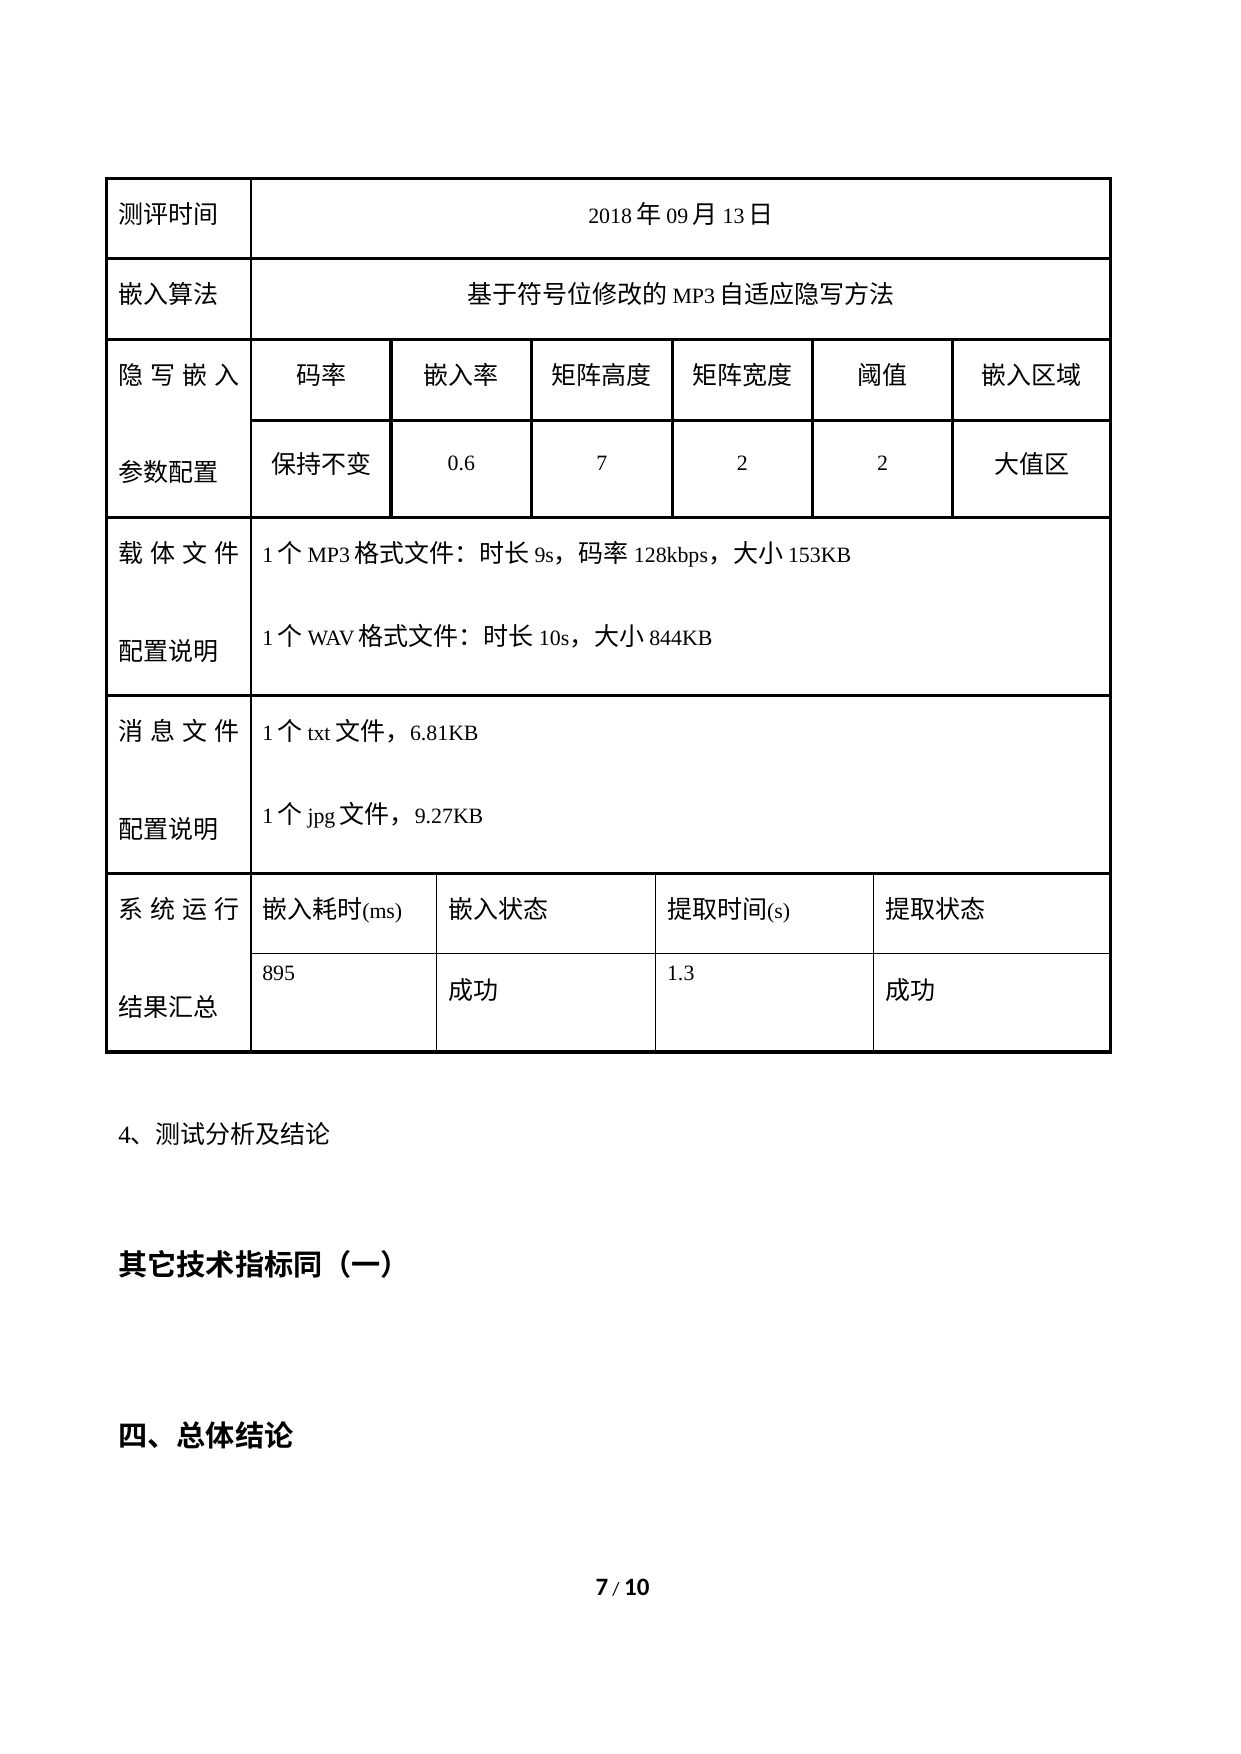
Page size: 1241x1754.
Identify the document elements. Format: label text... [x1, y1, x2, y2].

text 四、总体结论 [118, 1401, 1122, 1466]
table_cell 载体文件配置说明 [108, 519, 250, 694]
text 其它技术指标同（一） [118, 1230, 1122, 1295]
table_cell 895 [252, 954, 436, 1050]
table_cell 嵌入算法 [108, 260, 250, 338]
table_cell 保持不变 [252, 422, 389, 516]
table_header 测评时间 [108, 180, 250, 257]
table_cell 矩阵高度 [533, 341, 671, 418]
table_cell 2 [674, 422, 811, 516]
table_cell 成功 [437, 954, 655, 1050]
table_cell 7 [533, 422, 671, 516]
table_cell 码率 [252, 341, 389, 418]
text 4、测试分析及结论 [118, 1100, 1122, 1165]
table_cell 提取状态 [874, 875, 1109, 953]
table_cell 嵌入状态 [437, 875, 655, 953]
table_cell 嵌入率 [393, 341, 530, 418]
table_cell 嵌入耗时(ms) [252, 875, 436, 953]
table_cell 嵌入区域 [954, 341, 1109, 418]
table_cell 1个MP3格式文件：时长9s，码率128kbps，大小153KB 1个WAV格式文件：时长10s，大小844KB [252, 519, 1109, 694]
table_cell 基于符号位修改的MP3自适应隐写方法 [252, 260, 1109, 338]
table_cell 0.6 [393, 422, 530, 516]
table_header 2018年09月13日 [252, 180, 1109, 257]
table_cell 阈值 [814, 341, 951, 418]
table_cell 2 [814, 422, 951, 516]
table_cell 大值区 [954, 422, 1109, 516]
table_cell 1个txt文件，6.81KB 1个jpg文件，9.27KB [252, 697, 1109, 872]
table_cell 隐写嵌入参数配置 [108, 341, 250, 516]
table_cell 提取时间(s) [656, 875, 873, 953]
table_cell 1.3 [656, 954, 873, 1050]
table_cell 矩阵宽度 [674, 341, 811, 418]
table_cell 成功 [874, 954, 1109, 1050]
table_cell 系统运行结果汇总 [108, 875, 250, 1050]
table_cell 消息文件配置说明 [108, 697, 250, 872]
